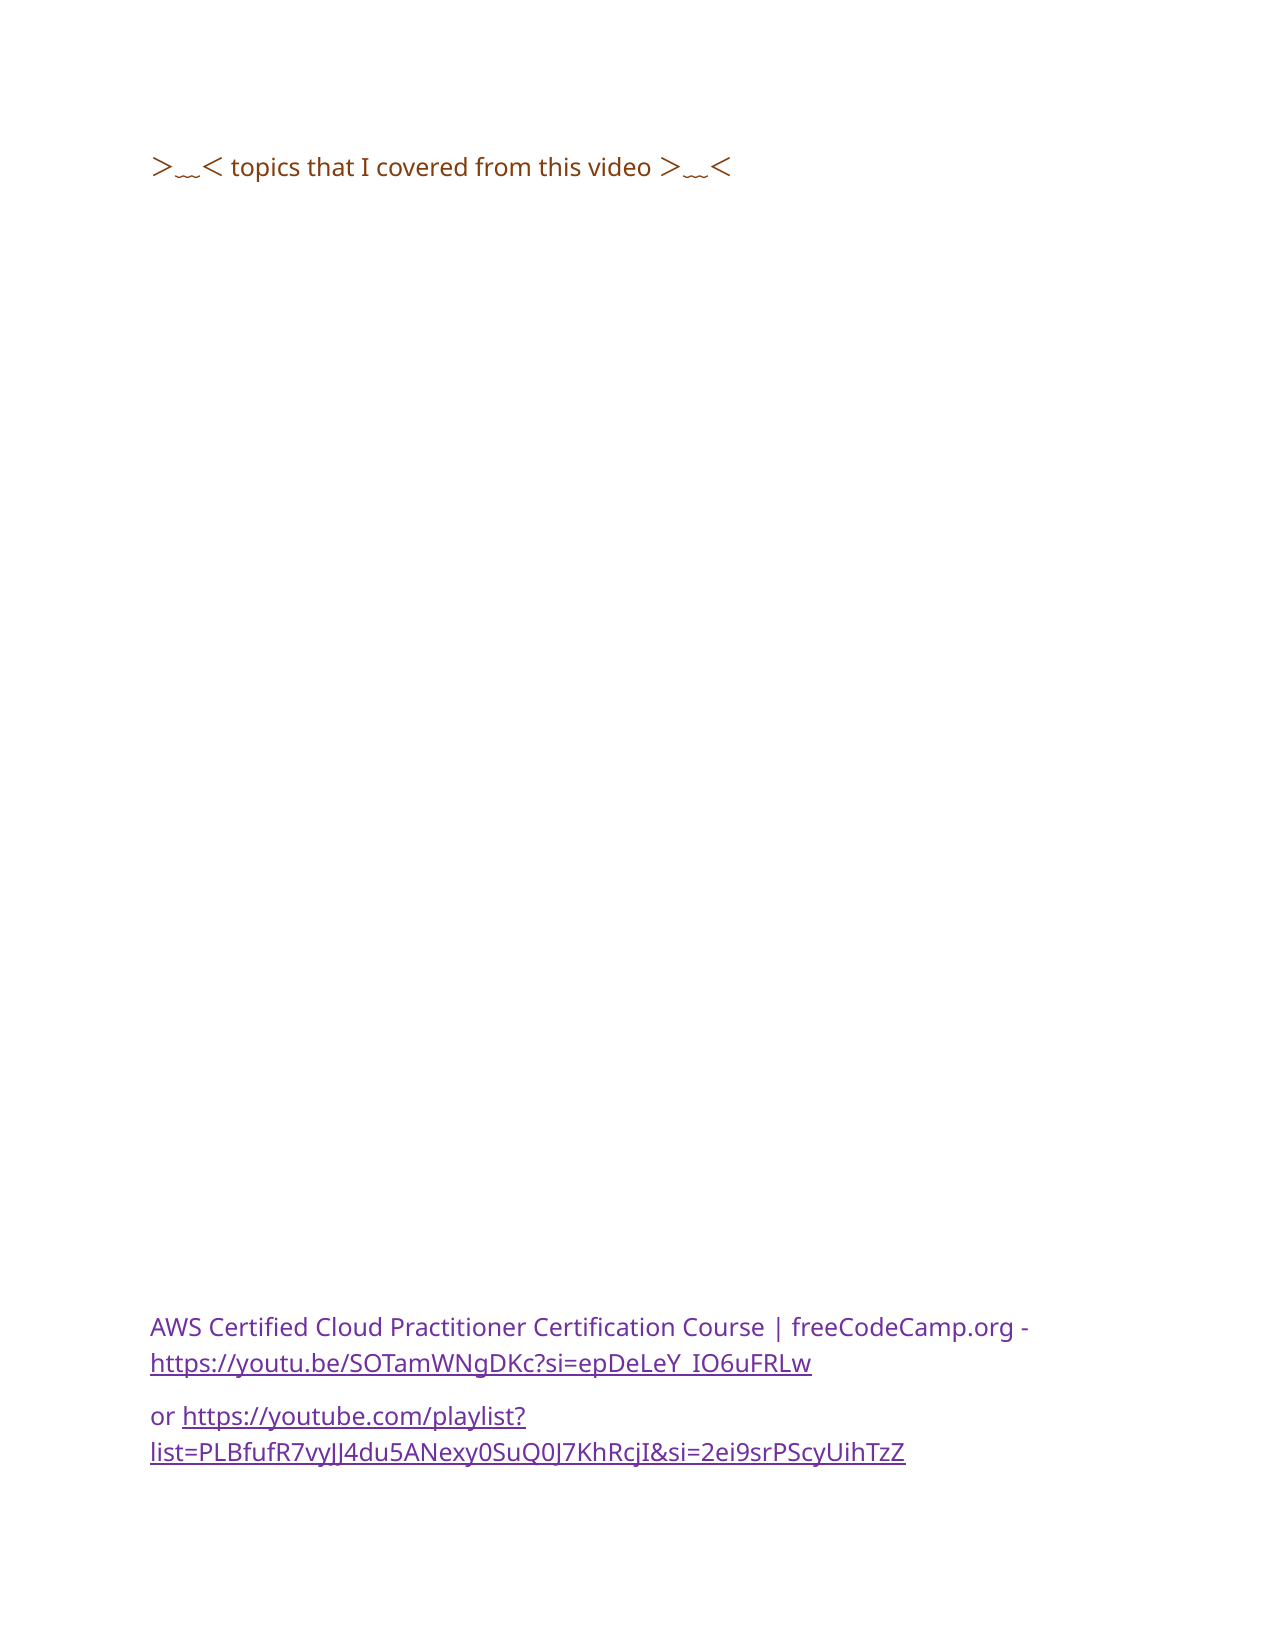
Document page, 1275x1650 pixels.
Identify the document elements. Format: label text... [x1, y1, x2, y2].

text ＞﹏＜ topics that I covered from this video ＞﹏＜ [150, 150, 1125, 184]
text or https://youtube.com/playlist?list=PLBfufR7vyJJ4du5ANexy0SuQ0J7KhRcjI&si=2ei9srPScyUihTzZ [150, 1398, 1125, 1468]
text AWS Certified Cloud Practitioner Certification Course | freeCodeCamp.org -https://youtu.be/SOTamWNgDKc?si=epDeLeY_IO6uFRLw [150, 1309, 1125, 1380]
